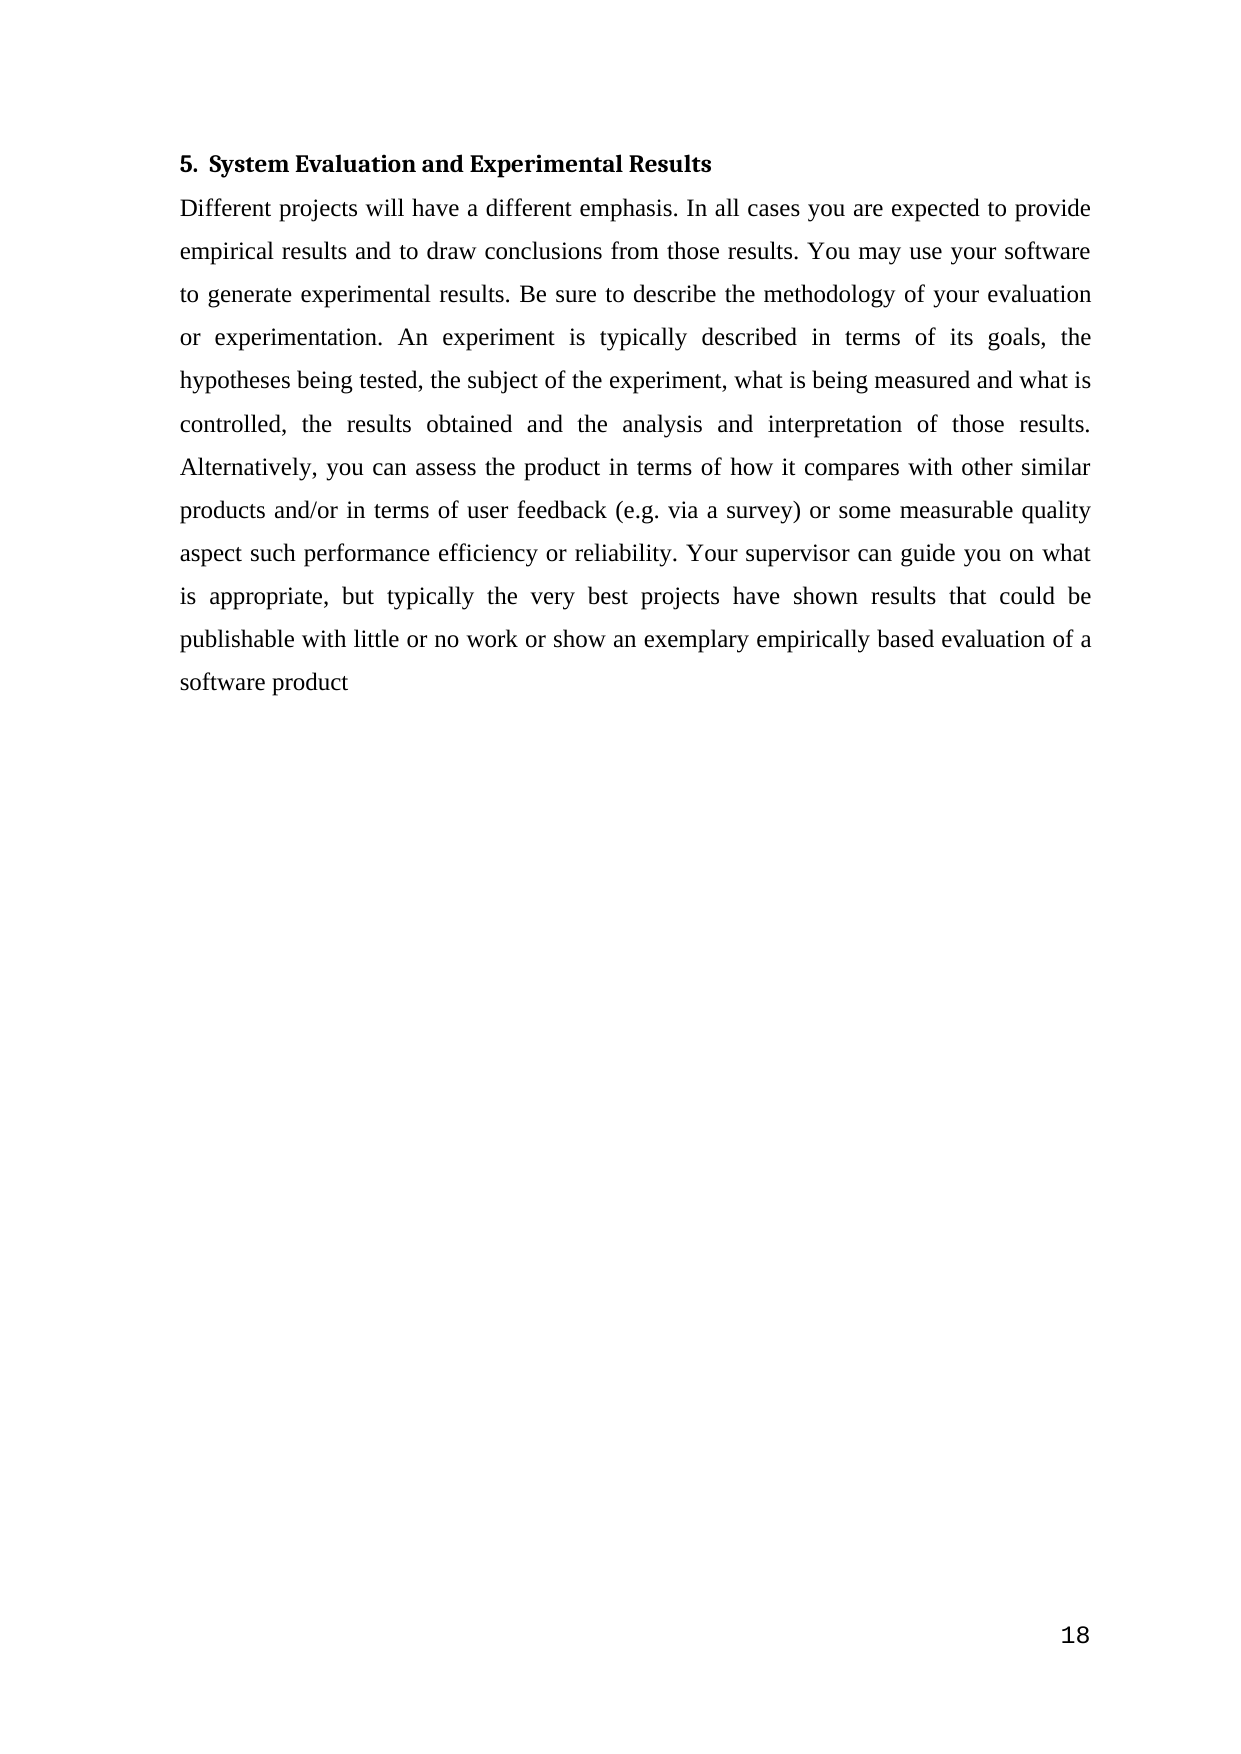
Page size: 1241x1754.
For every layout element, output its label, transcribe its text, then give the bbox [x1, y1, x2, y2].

text Different projects will have a different emphasis. In all cases you are expected to provide empirical results and to draw conclusions from those results. You may use your software to generate experimental results. Be sure to describe the methodology of your evaluation or experimentation. An experiment is typically described in terms of its goals, the hypotheses being tested, the subject of the experiment, what is being measured and what is controlled, the results obtained and the analysis and interpretation of those results. Alternatively, you can assess the product in terms of how it compares with other similar products and/or in terms of user feedback (e.g. via a survey) or some measurable quality aspect such performance efficiency or reliability. Your supervisor can guide you on what is appropriate, but typically the very best projects have shown results that could be publishable with little or no work or show an exemplary empirically based evaluation of a software product [179, 193, 1092, 696]
text 5. System Evaluation and Experimental Results [179, 150, 1092, 179]
